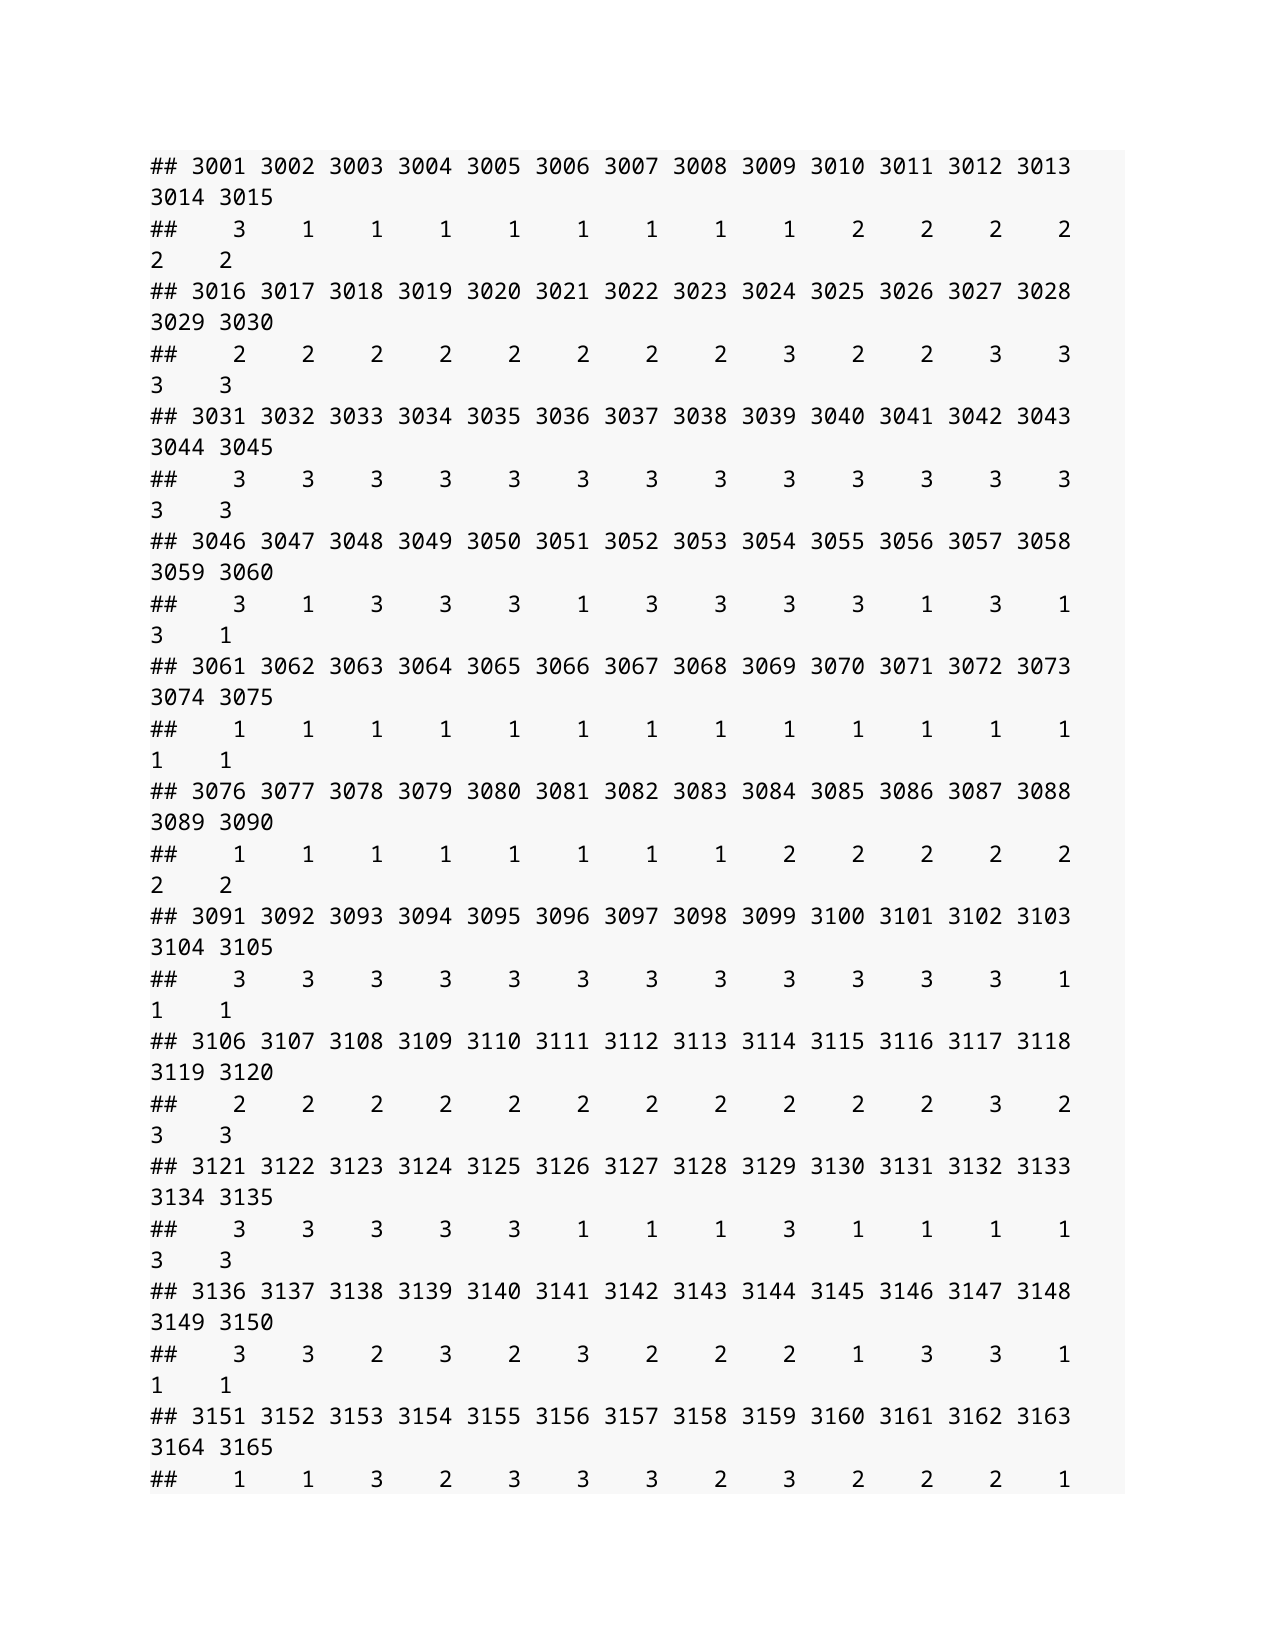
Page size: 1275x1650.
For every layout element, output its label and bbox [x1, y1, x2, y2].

text [150, 150, 1125, 1494]
